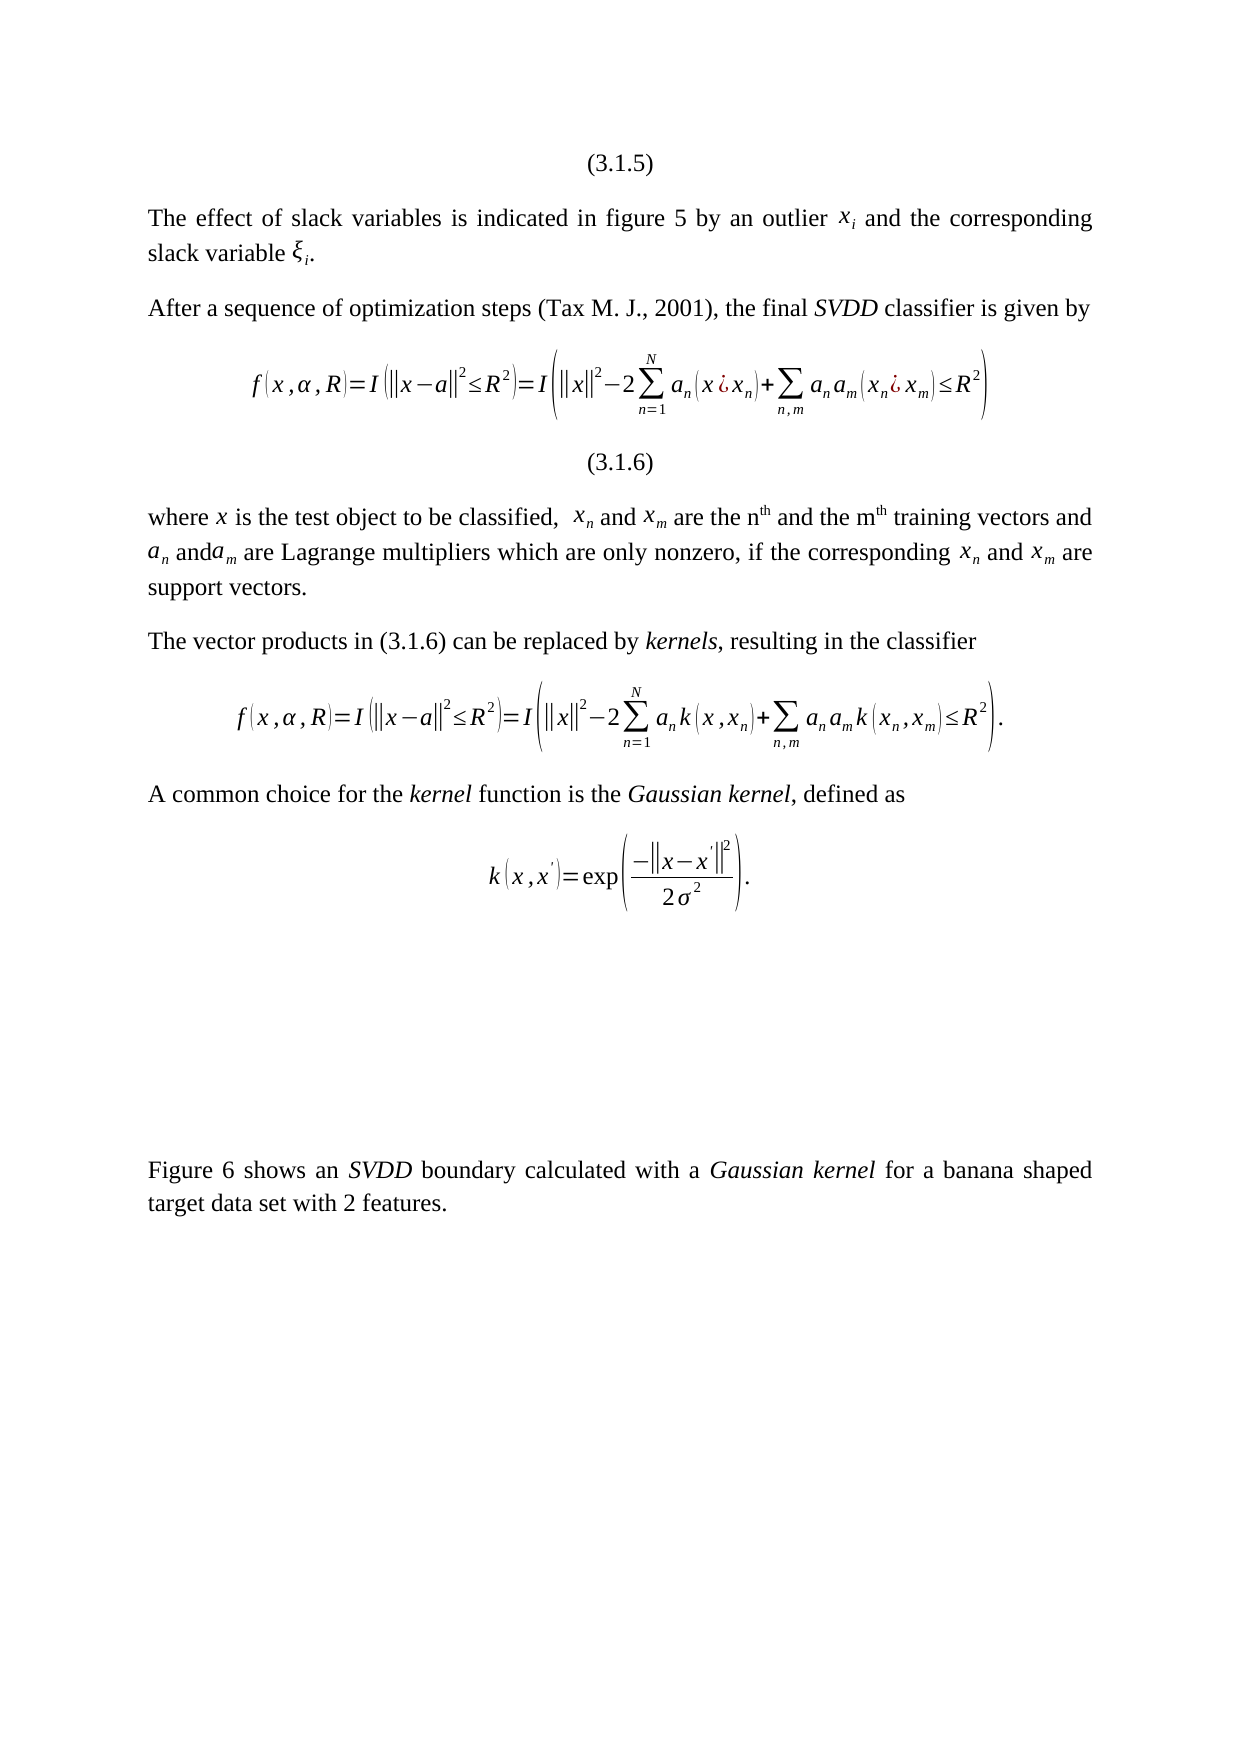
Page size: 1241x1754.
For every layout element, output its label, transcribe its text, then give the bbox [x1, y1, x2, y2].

text After a sequence of optimization steps , the final SVDD classifier is given by [148, 293, 1093, 322]
text Figure 6 shows an SVDD boundary calculated with a Gaussian kernel for a banana shaped target data set with 2 features. [148, 1155, 1093, 1217]
text (3.1.6) [148, 447, 1093, 475]
text The vector products in (3.1.6) can be replaced by kernels, resulting in the classifier [148, 626, 1093, 655]
text The effect of slack variables is indicated in figure 5 by an outlier and the corresponding slack variable . [148, 201, 1093, 268]
text where is the test object to be classified, and are the nth and the mth training vectors and and are Lagrange multipliers which are only nonzero, if the corresponding and are support vectors. [148, 501, 1093, 601]
text (3.1.5) [148, 148, 1093, 176]
text A common choice for the kernel function is the Gaussian kernel, defined as [148, 779, 1093, 808]
